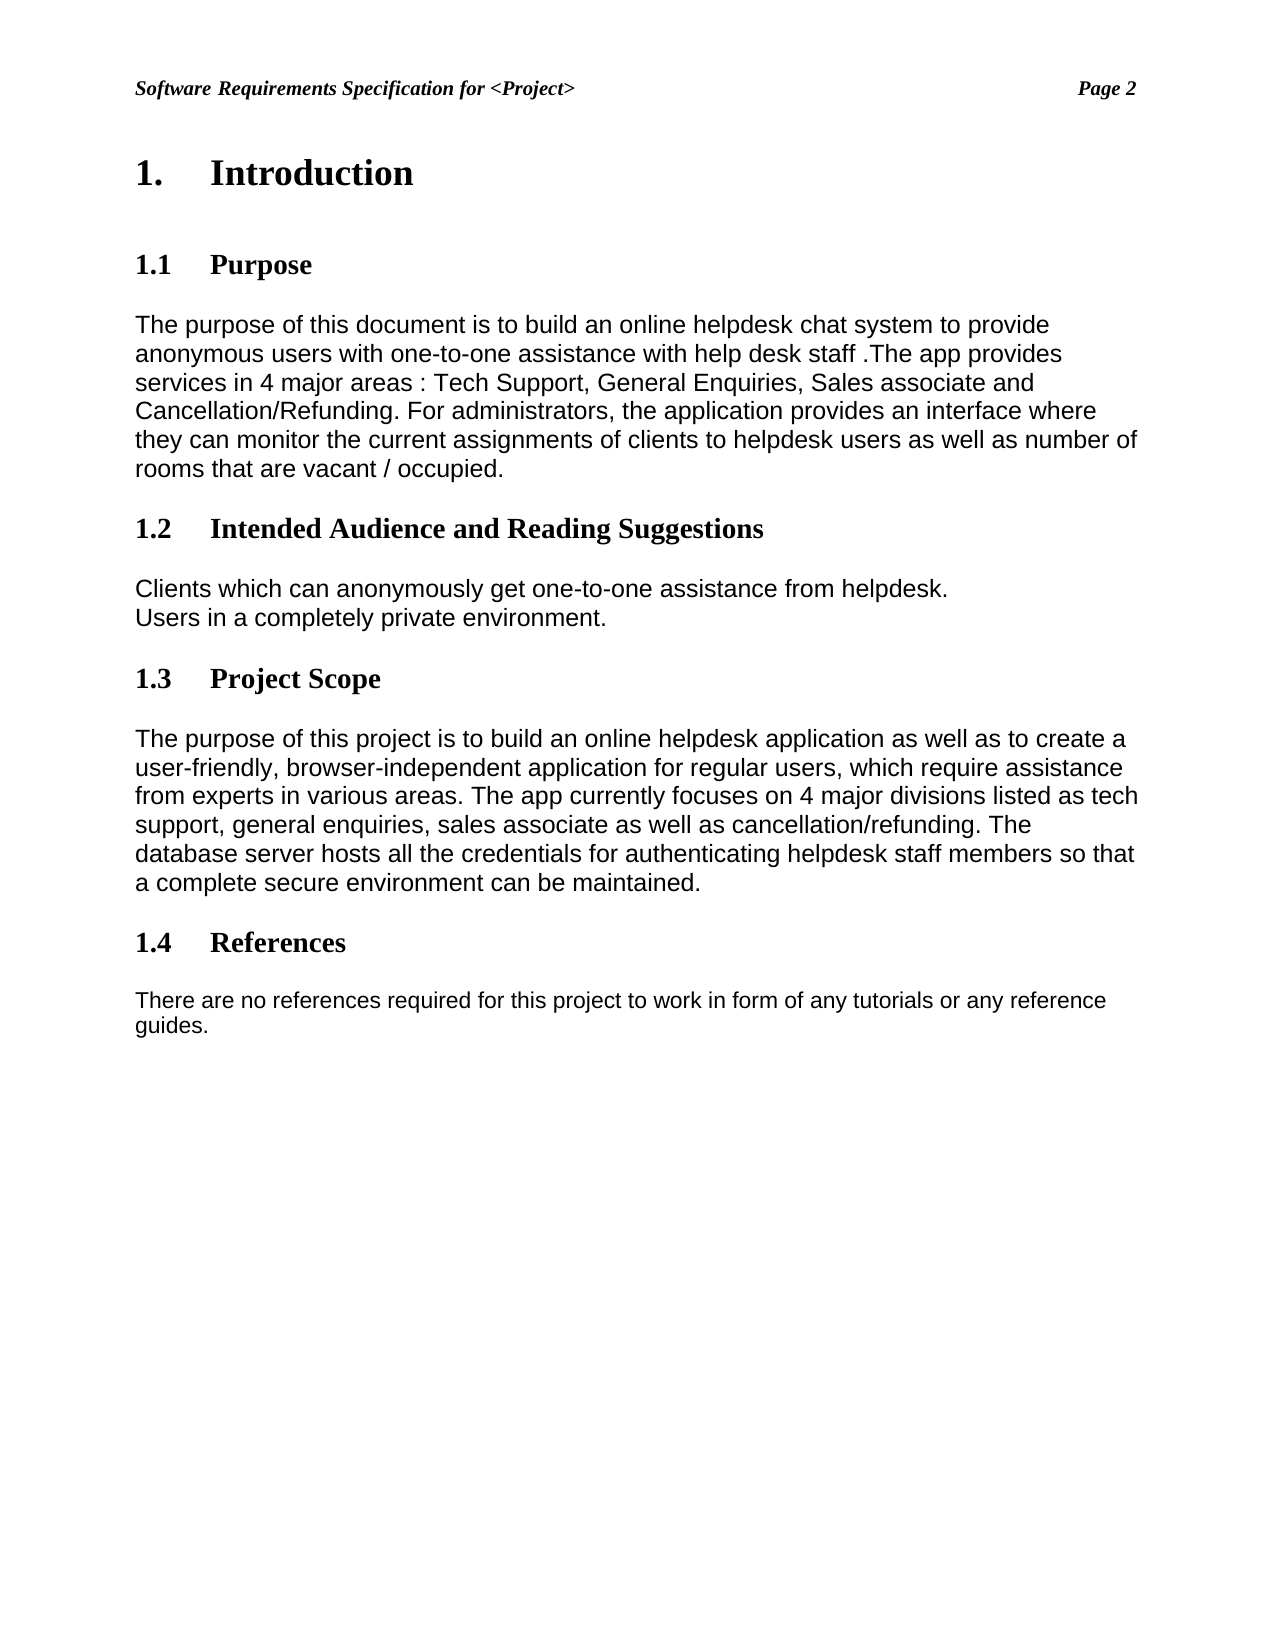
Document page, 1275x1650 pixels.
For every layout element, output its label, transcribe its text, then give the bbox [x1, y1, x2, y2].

text Clients which can anonymously get one-to-one assistance from helpdesk. [135, 574, 1140, 603]
text Users in a completely private environment. [135, 603, 1140, 632]
subtitle Introduction [135, 150, 1140, 193]
subtitle Project Scope [135, 661, 1140, 694]
subtitle Purpose [135, 247, 1140, 281]
text There are no references required for this project to work in form of any tutorials or any reference guides. [135, 988, 1140, 1038]
subtitle References [135, 925, 1140, 959]
text The purpose of this document is to build an online helpdesk chat system to provide anonymous users with one-to-one assistance with help desk staff .The app provides services in 4 major areas : Tech Support, General Enquiries, Sales associate and Cancellation/Refunding. For administrators, the application provides an interface where they can monitor the current assignments of clients to helpdesk users as well as number of rooms that are vacant / occupied. [135, 310, 1140, 482]
text The purpose of this project is to build an online helpdesk application as well as to create a user-friendly, browser-independent application for regular users, which require assistance from experts in various areas. The app currently focuses on 4 major divisions listed as tech support, general enquiries, sales associate as well as cancellation/refunding. The database server hosts all the credentials for authenticating helpdesk staff members so that a complete secure environment can be maintained. [135, 724, 1140, 896]
subtitle Intended Audience and Reading Suggestions [135, 512, 1140, 545]
